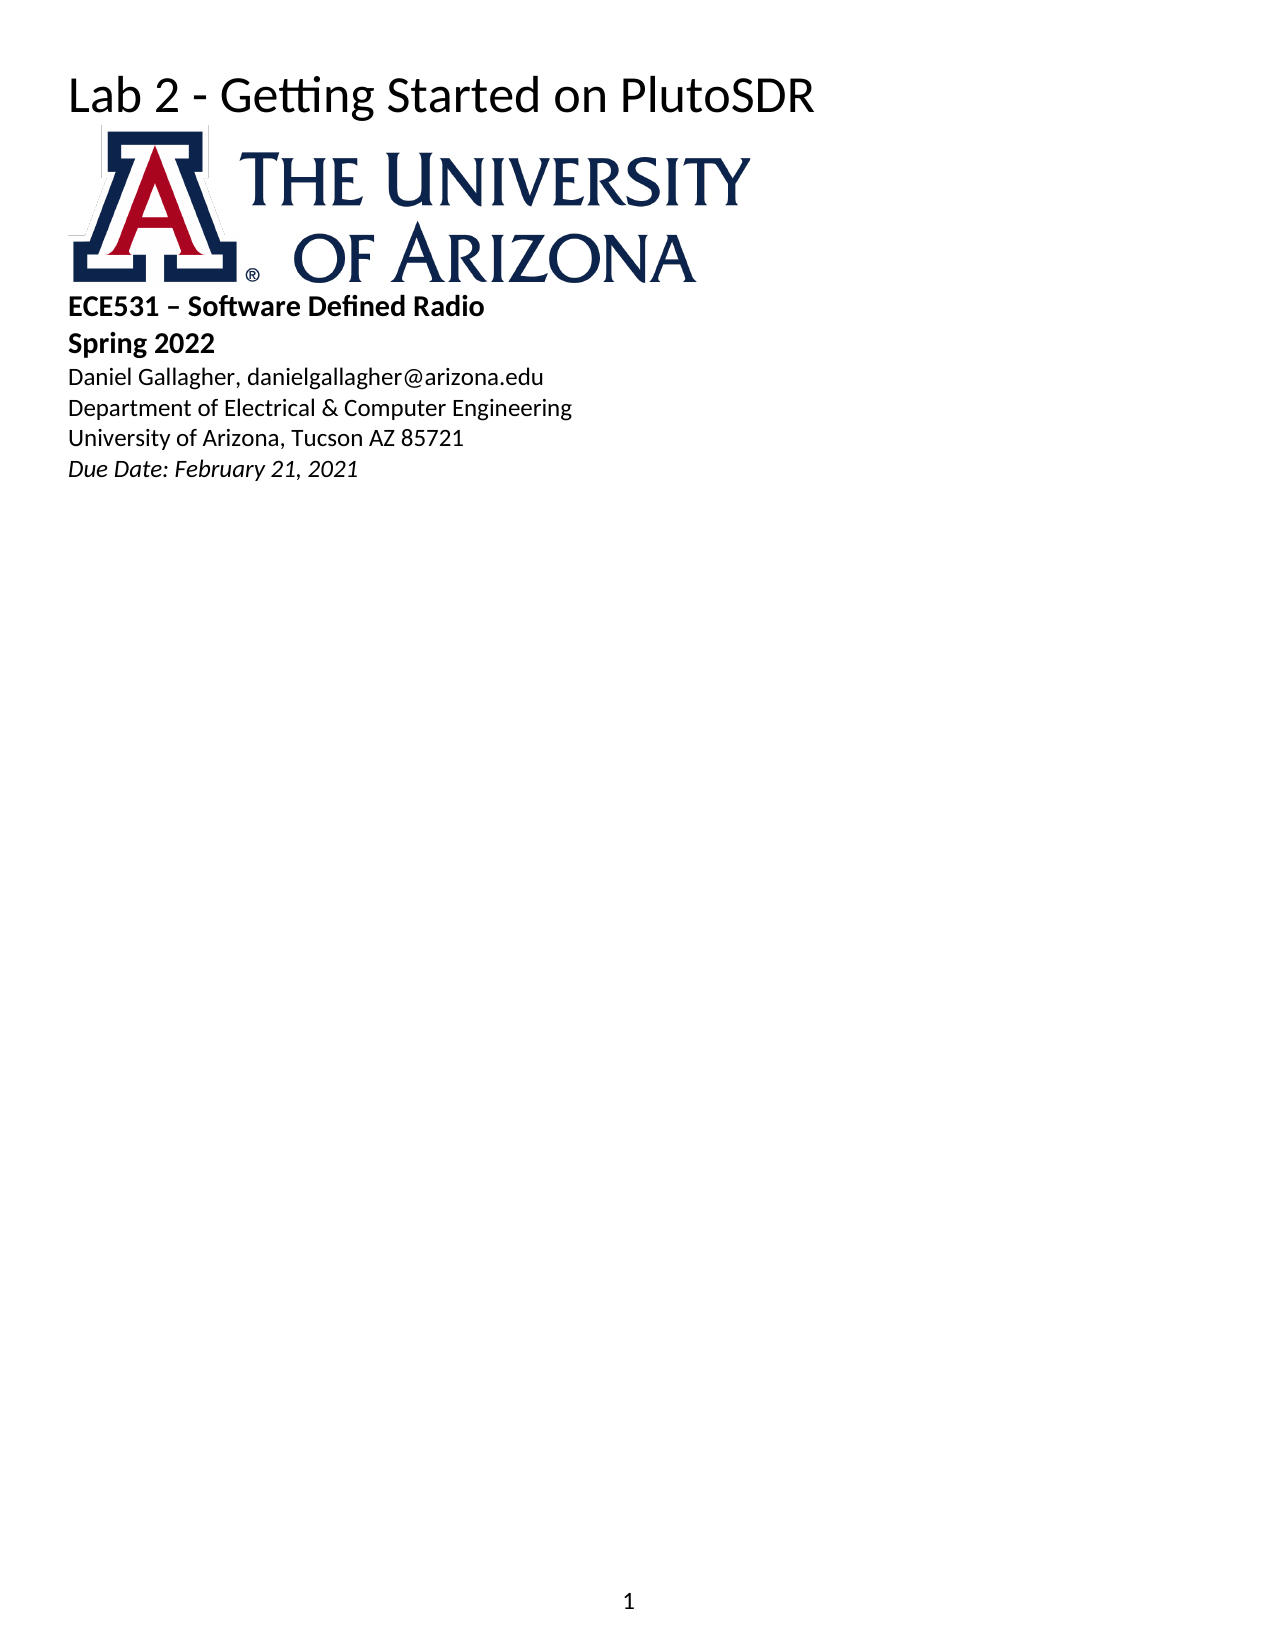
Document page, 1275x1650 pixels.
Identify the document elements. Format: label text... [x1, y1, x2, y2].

text Department of Electrical & Computer Engineering [68, 392, 1179, 422]
text ECE531 – Software Defined Radio [68, 287, 1179, 324]
text University of Arizona, Tucson AZ 85721 [68, 422, 1181, 453]
text Lab 2 - Getting Started on PlutoSDR [68, 62, 1179, 126]
text Spring 2022 [68, 324, 1179, 361]
text Due Date: February 21, 2021 [68, 453, 1180, 483]
picture [67, 125, 751, 288]
text Daniel Gallagher, danielgallagher@arizona.edu [68, 361, 1179, 392]
